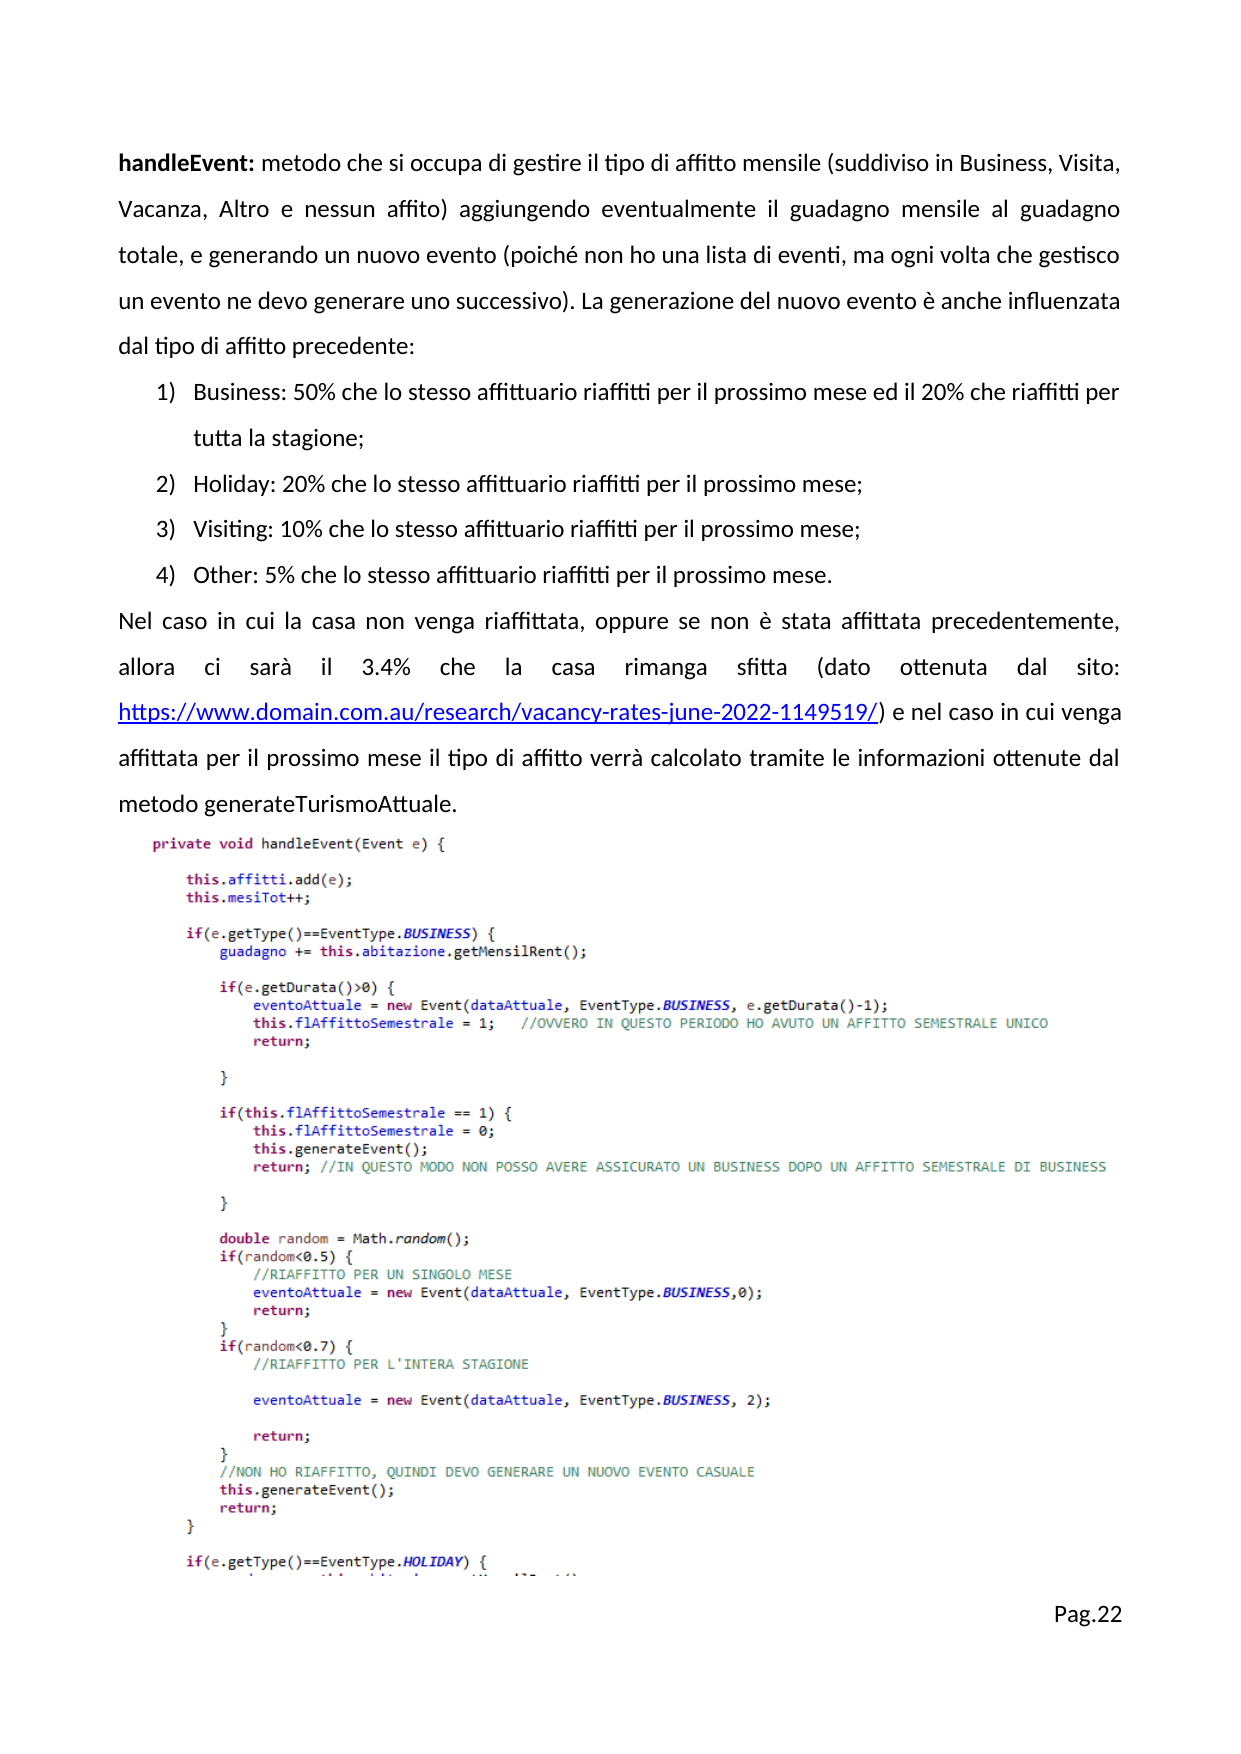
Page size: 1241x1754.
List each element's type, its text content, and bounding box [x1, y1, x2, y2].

picture [118, 833, 1122, 1576]
list Business: 50% che lo stesso affittuario riaffitti per il prossimo mese ed il 20% che riaffitti per tutta la stagione; [156, 376, 1122, 452]
text Nel caso in cui la casa non venga riaffittata, oppure se non è stata affittata precedentemente, allora ci sarà il 3.4% che la casa rimanga sfitta (dato ottenuta dal sito: https://www.domain.com.au/research/vacancy-rates-june-2022-1149519/) e nel caso in cui venga affittata per il prossimo mese il tipo di affitto verrà calcolato tramite le informazioni ottenute dal metodo generateTurismoAttuale. [118, 605, 1122, 818]
list Holiday: 20% che lo stesso affittuario riaffitti per il prossimo mese; [156, 468, 1122, 498]
list Other: 5% che lo stesso affittuario riaffitti per il prossimo mese. [156, 559, 1122, 590]
list Visiting: 10% che lo stesso affittuario riaffitti per il prossimo mese; [156, 513, 1122, 544]
text handleEvent: metodo che si occupa di gestire il tipo di affitto mensile (suddiviso in Business, Visita, Vacanza, Altro e nessun affito) aggiungendo eventualmente il guadagno mensile al guadagno totale, e generando un nuovo evento (poiché non ho una lista di eventi, ma ogni volta che gestisco un evento ne devo generare uno successivo). La generazione del nuovo evento è anche influenzata dal tipo di affitto precedente: [118, 148, 1122, 361]
